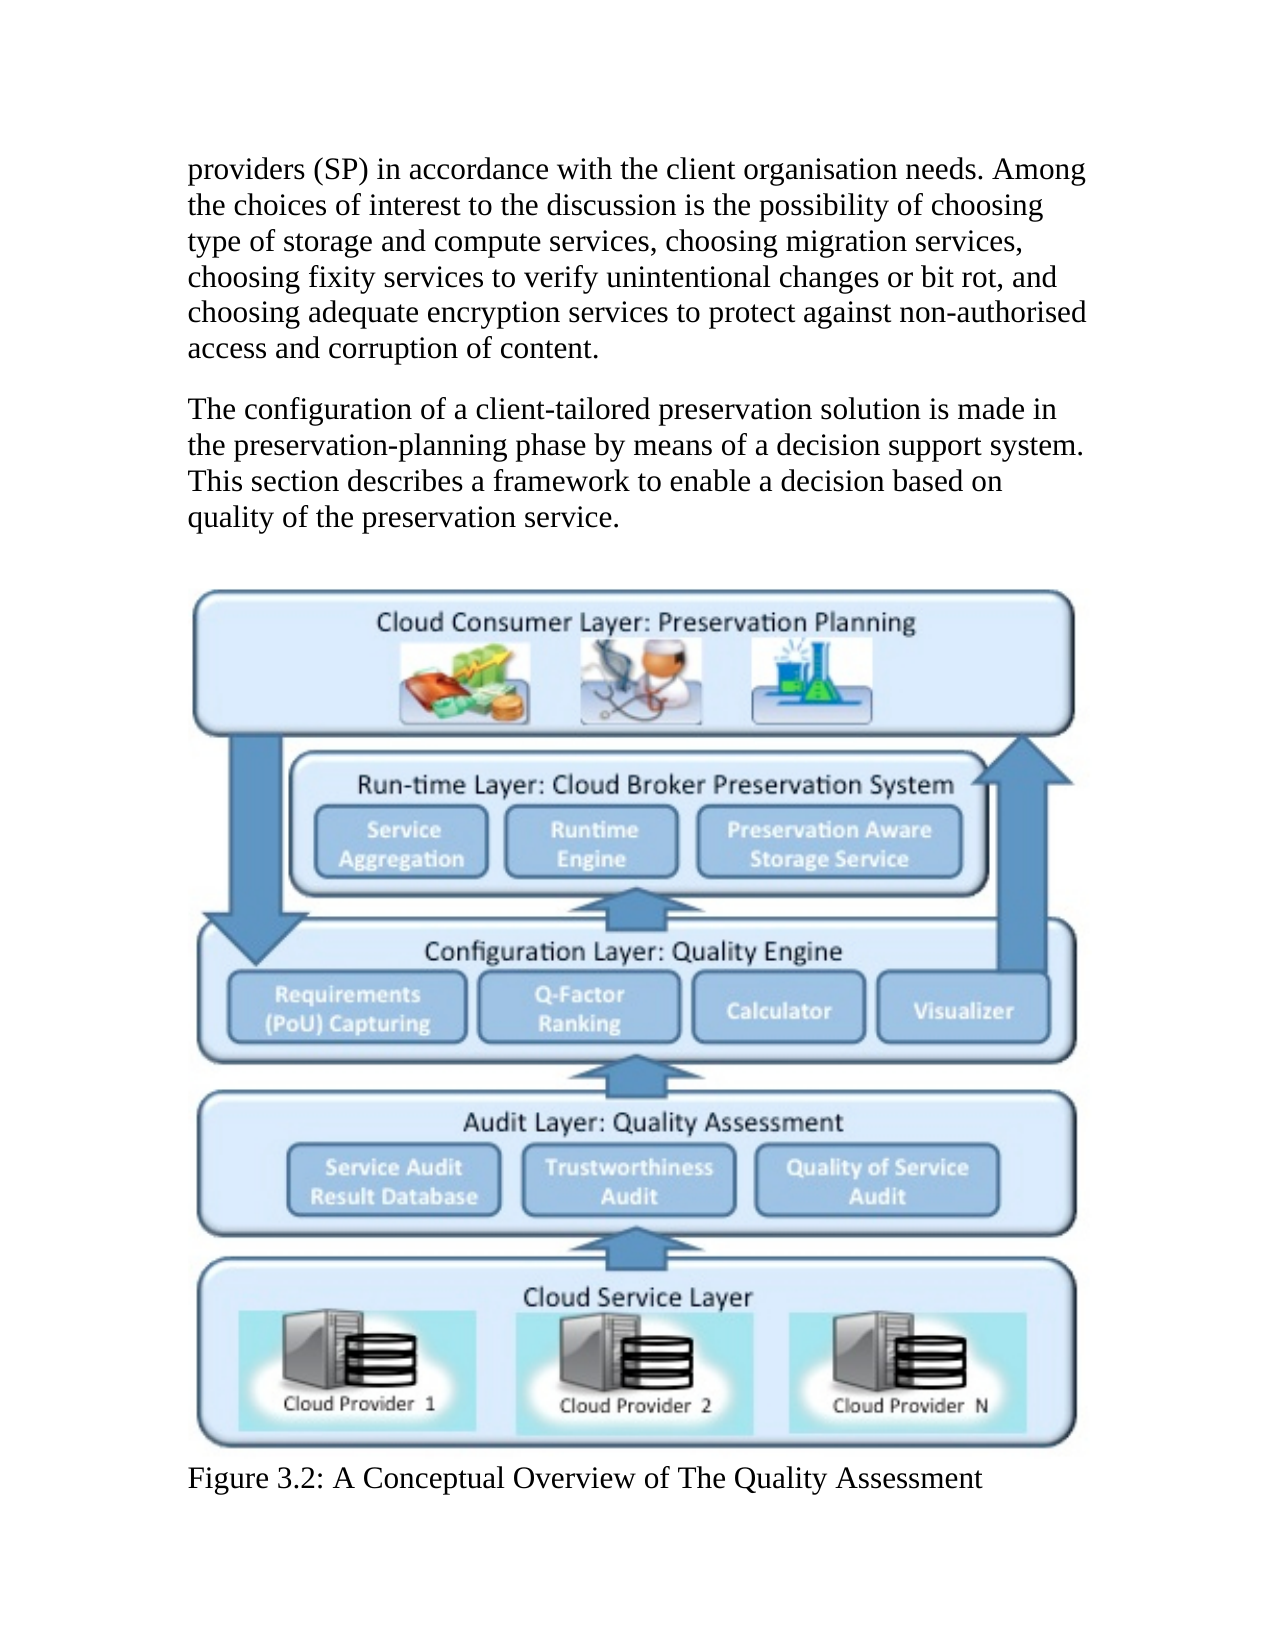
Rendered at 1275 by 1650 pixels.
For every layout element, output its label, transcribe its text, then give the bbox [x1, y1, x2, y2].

picture [187, 588, 1092, 1459]
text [187, 150, 1087, 366]
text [187, 1459, 1087, 1495]
text The configuration of a client-tailored preservation solution is made in the preservation-planning phase by means of a decision support system. This section describes a framework to enable a decision based on quality of the preservation service. [187, 391, 1087, 534]
